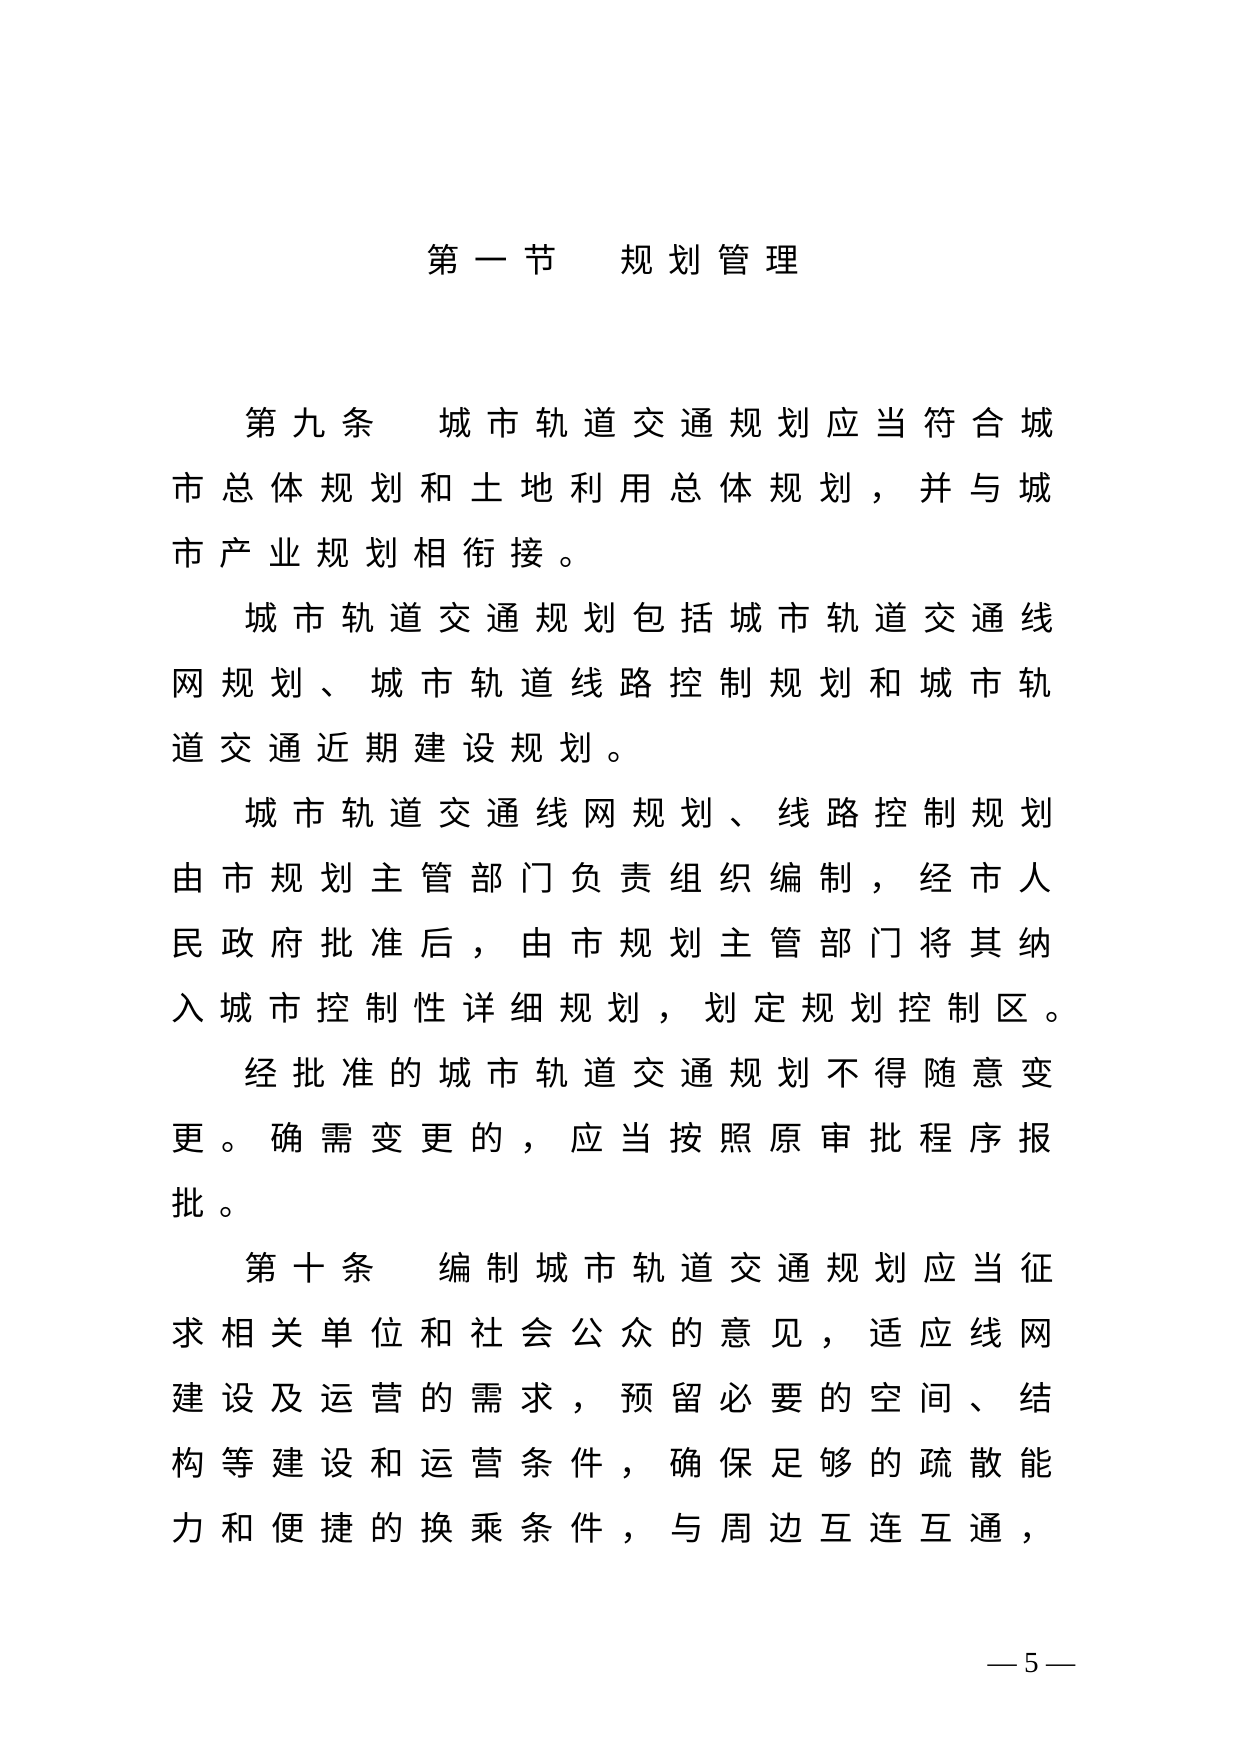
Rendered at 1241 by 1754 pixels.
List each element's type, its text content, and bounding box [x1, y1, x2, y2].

text 城市轨道交通规划包括城市轨道交通线网规划、城市轨道线路控制规划和城市轨道交通近期建设规划。 [171, 583, 1069, 778]
text 第九条 城市轨道交通规划应当符合城市总体规划和土地利用总体规划，并与城市产业规划相衔接。 [171, 388, 1069, 583]
text 第一节 规划管理 [171, 226, 1069, 291]
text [171, 1233, 1069, 1558]
text 城市轨道交通线网规划、线路控制规划由市规划主管部门负责组织编制，经市人民政府批准后，由市规划主管部门将其纳入城市控制性详细规划，划定规划控制区。 [171, 778, 1069, 1038]
text 经批准的城市轨道交通规划不得随意变更。确需变更的，应当按照原审批程序报批。 [171, 1038, 1069, 1233]
